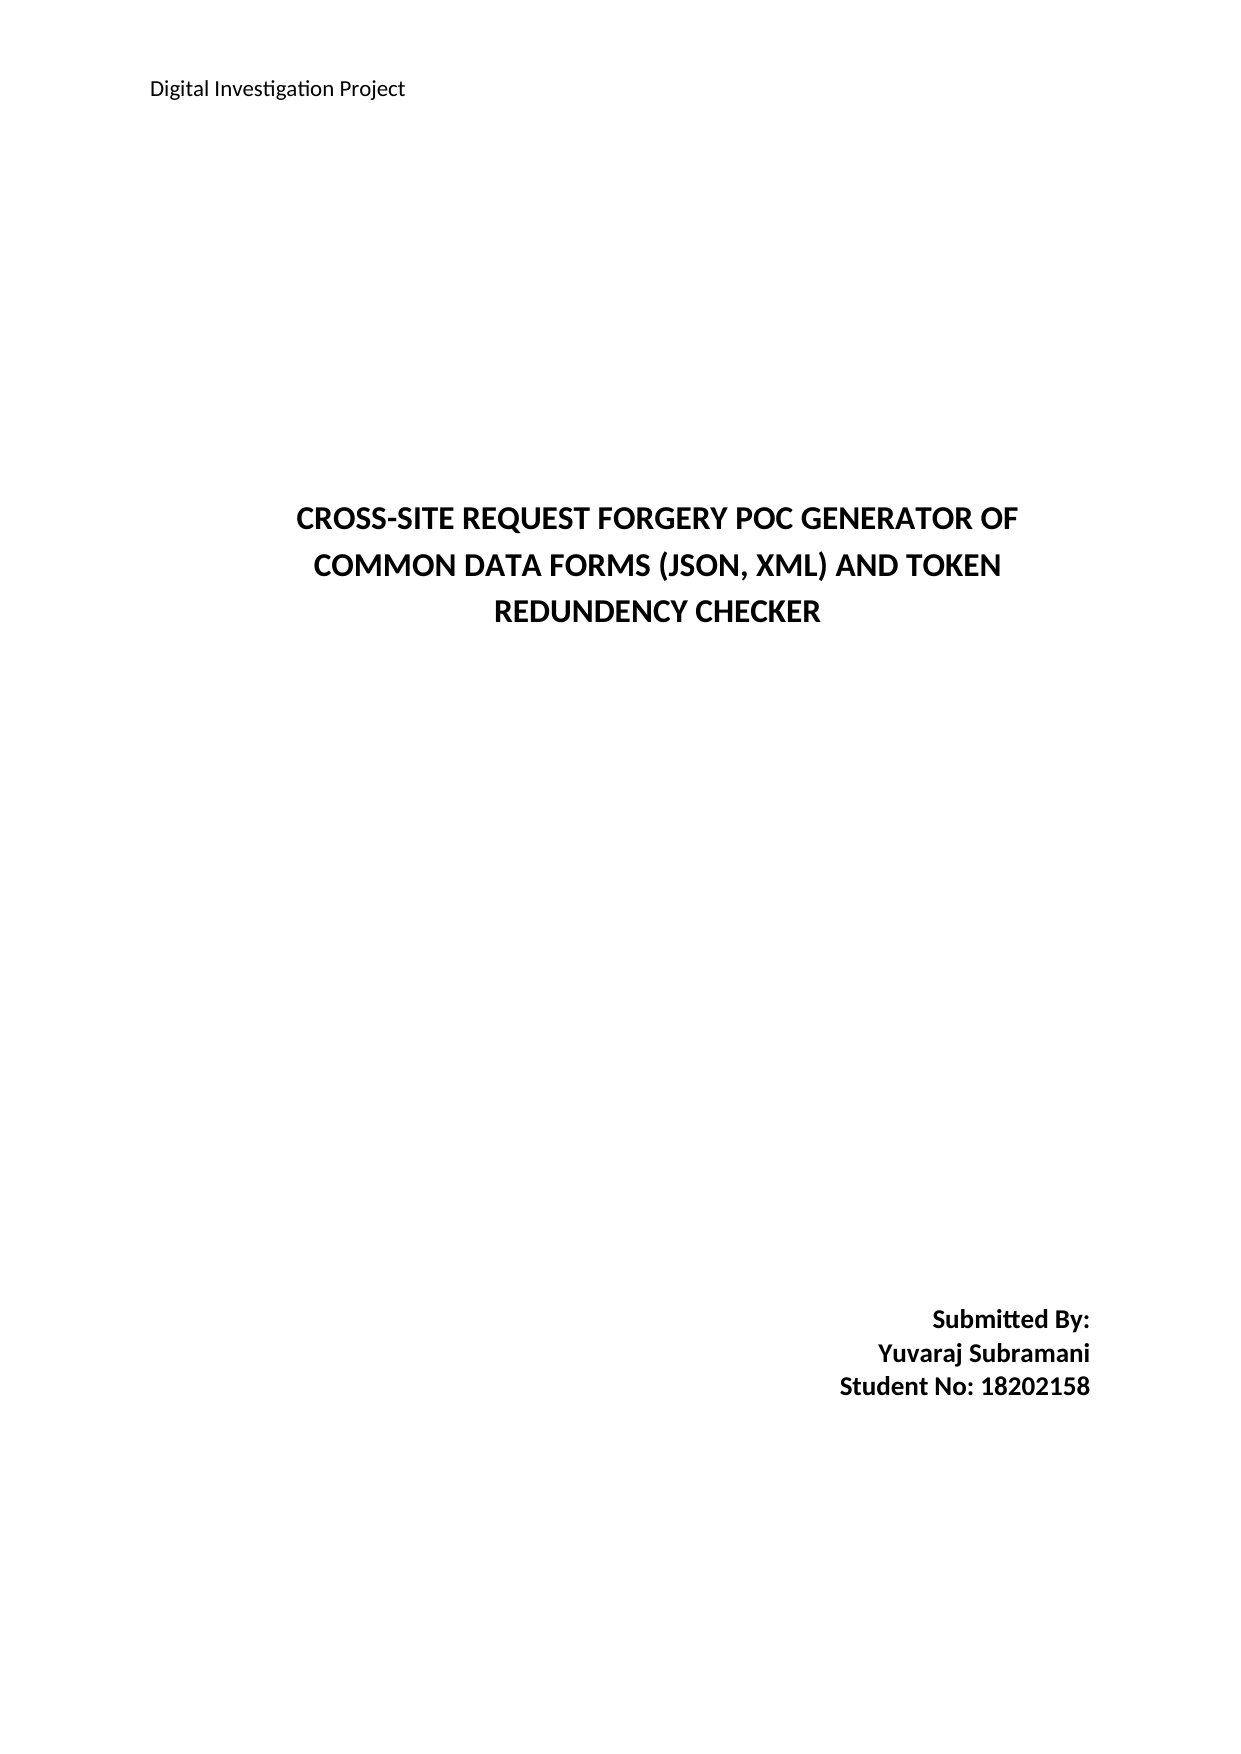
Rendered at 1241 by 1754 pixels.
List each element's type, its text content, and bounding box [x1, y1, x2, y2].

text Student No: 18202158 [150, 1369, 1090, 1402]
text Yuvaraj Subramani [150, 1336, 1090, 1369]
text Submitted By: [150, 1303, 1090, 1336]
text CROSS-SITE REQUEST FORGERY POC GENERATOR OF COMMON DATA FORMS (JSON, XML) AND TOKEN REDUNDENCY CHECKER [225, 497, 1090, 631]
